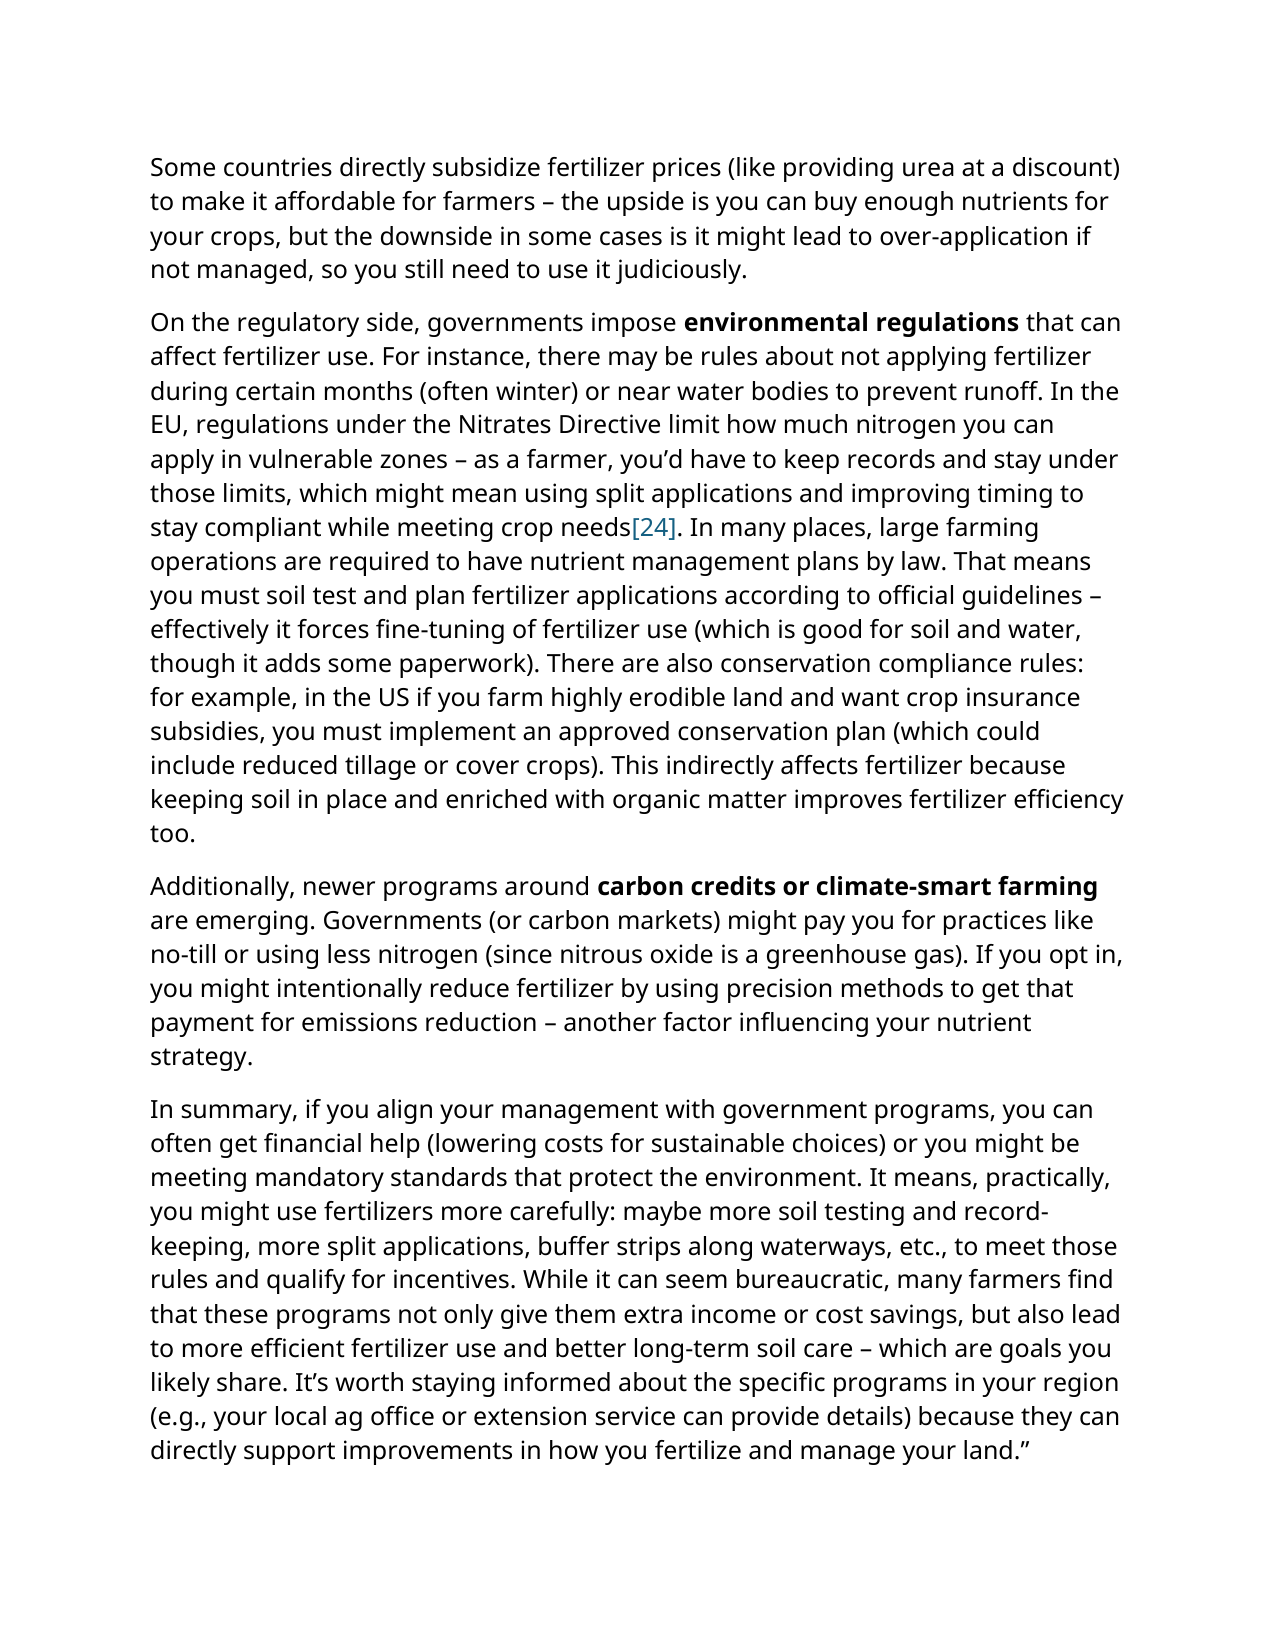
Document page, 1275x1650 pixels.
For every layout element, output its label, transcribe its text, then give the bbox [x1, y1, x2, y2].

text Additionally, newer programs around carbon credits or climate-smart farming are emerging. Governments (or carbon markets) might pay you for practices like no-till or using less nitrogen (since nitrous oxide is a greenhouse gas). If you opt in, you might intentionally reduce fertilizer by using precision methods to get that payment for emissions reduction – another factor influencing your nutrient strategy. [150, 869, 1125, 1073]
text On the regulatory side, governments impose environmental regulations that can affect fertilizer use. For instance, there may be rules about not applying fertilizer during certain months (often winter) or near water bodies to prevent runoff. In the EU, regulations under the Nitrates Directive limit how much nitrogen you can apply in vulnerable zones – as a farmer, you’d have to keep records and stay under those limits, which might mean using split applications and improving timing to stay compliant while meeting crop needs[24]. In many places, large farming operations are required to have nutrient management plans by law. That means you must soil test and plan fertilizer applications according to official guidelines – effectively it forces fine-tuning of fertilizer use (which is good for soil and water, though it adds some paperwork). There are also conservation compliance rules: for example, in the US if you farm highly erodible land and want crop insurance subsidies, you must implement an approved conservation plan (which could include reduced tillage or cover crops). This indirectly affects fertilizer because keeping soil in place and enriched with organic matter improves fertilizer efficiency too. [150, 305, 1125, 850]
text In summary, if you align your management with government programs, you can often get financial help (lowering costs for sustainable choices) or you might be meeting mandatory standards that protect the environment. It means, practically, you might use fertilizers more carefully: maybe more soil testing and record-keeping, more split applications, buffer strips along waterways, etc., to meet those rules and qualify for incentives. While it can seem bureaucratic, many farmers find that these programs not only give them extra income or cost savings, but also lead to more efficient fertilizer use and better long-term soil care – which are goals you likely share. It’s worth staying informed about the specific programs in your region (e.g., your local ag office or extension service can provide details) because they can directly support improvements in how you fertilize and manage your land.” [150, 1092, 1125, 1467]
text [150, 150, 1125, 286]
